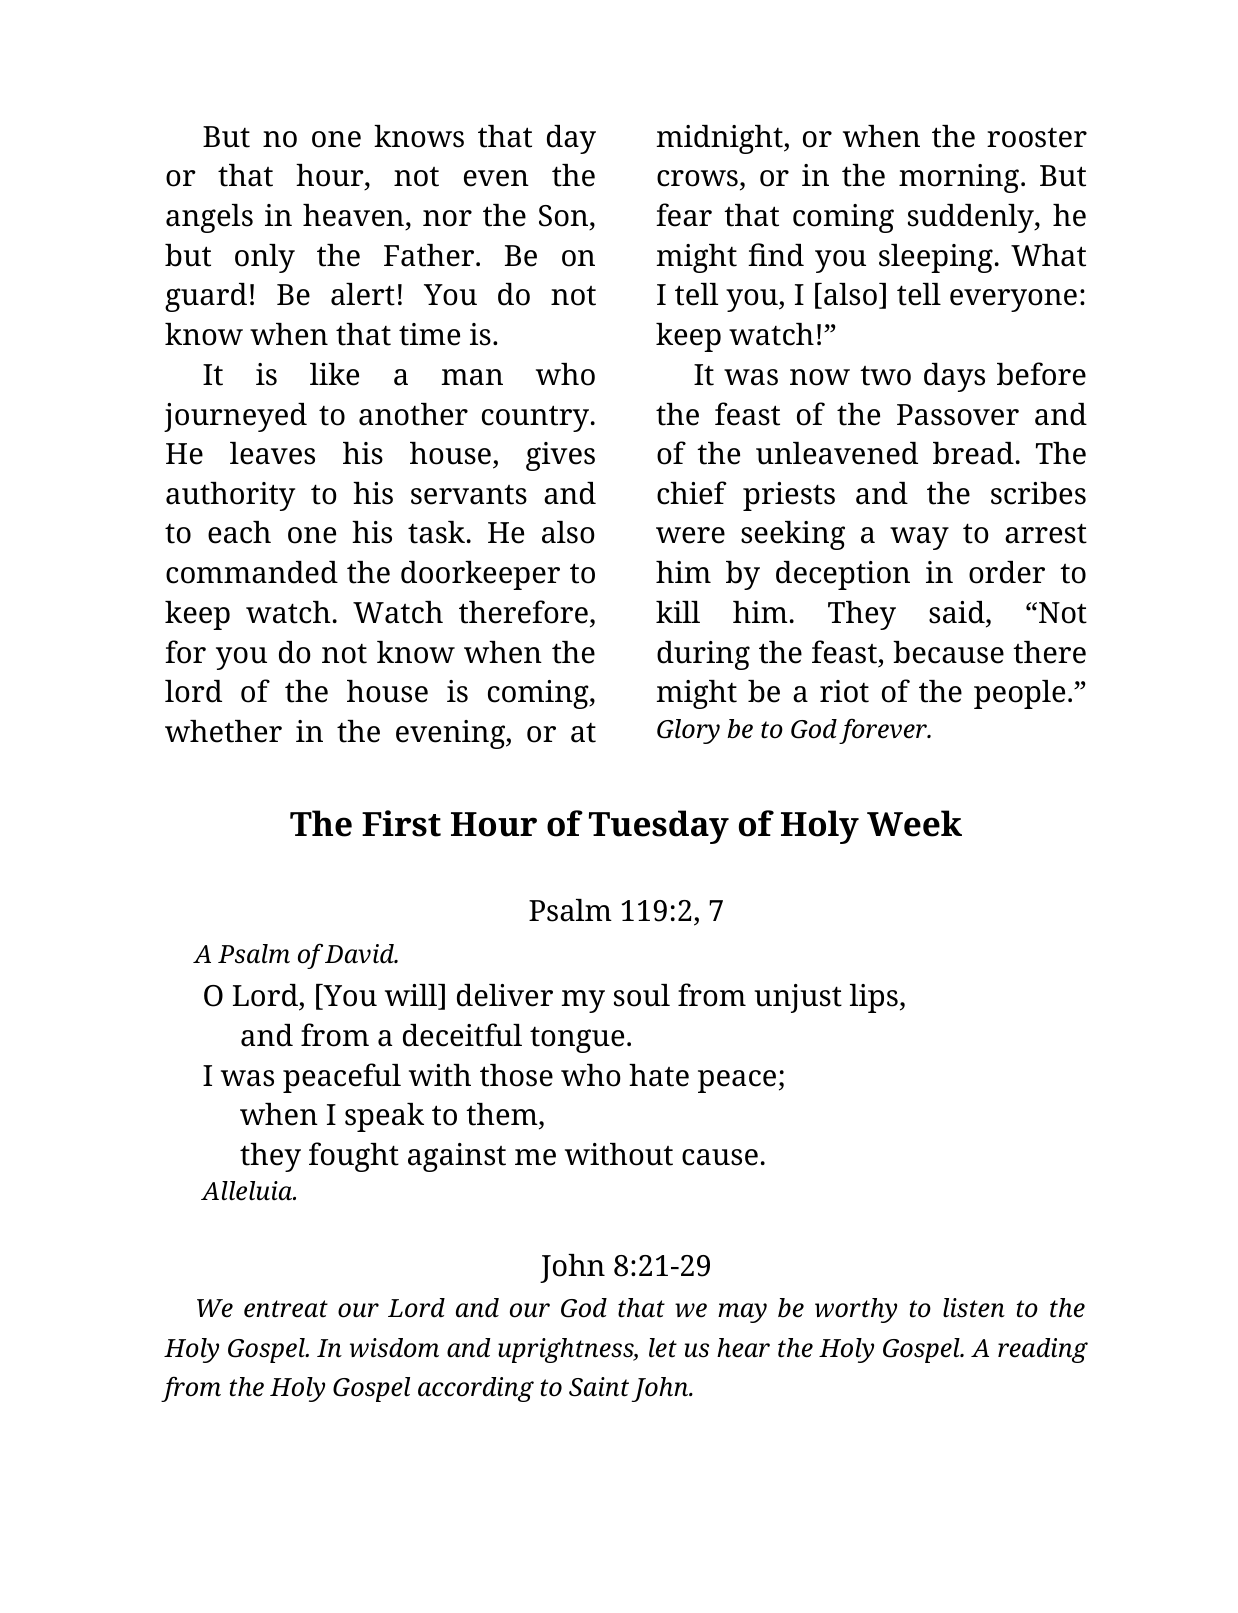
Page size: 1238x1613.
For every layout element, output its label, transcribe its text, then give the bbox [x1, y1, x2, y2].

text I was peaceful with those who hate peace; [165, 1055, 1087, 1094]
subtitle The First Hour of Tuesday of Holy Week [165, 801, 1087, 846]
text when I speak to them, [165, 1094, 1087, 1134]
text A Psalm of David. [165, 936, 1087, 970]
text they fought against me without cause. [165, 1134, 1087, 1174]
text But no one knows that day or that hour, not even the angels in heaven, nor the Son, but only the Father. Be on guard! Be alert! You do not know when that time is. [165, 116, 597, 354]
text It was now two days before the feast of the Passover and of the unleavened bread. The chief priests and the scribes were seeking a way to arrest him by deception in order to kill him. They said, “Not during the feast, because there might be a riot of the people.” Glory be to God forever. [656, 354, 1087, 745]
text It is like a man who journeyed to another country. He leaves his house, gives authority to his servants and to each one his task. He also commanded the doorkeeper to keep watch. Watch therefore, for you do not know when the lord of the house is coming, whether in the evening, or at midnight, or when the rooster crows, or in the morning. But fear that coming suddenly, he might find you sleeping. What I tell you, I [also] tell everyone: keep watch!” [656, 116, 1087, 354]
subtitle John 8:21-29 [165, 1245, 1087, 1285]
text Alleluia. [165, 1174, 1087, 1208]
subtitle Psalm 119:2, 7 [165, 891, 1087, 930]
text O Lord, [You will] deliver my soul from unjust lips, [165, 975, 1087, 1015]
text and from a deceitful tongue. [165, 1015, 1087, 1055]
text We entreat our Lord and our God that we may be worthy to listen to the Holy Gospel. In wisdom and uprightness, let us hear the Holy Gospel. A reading from the Holy Gospel according to Saint John. [165, 1291, 1087, 1403]
text It is like a man who journeyed to another country. He leaves his house, gives authority to his servants and to each one his task. He also commanded the doorkeeper to keep watch. Watch therefore, for you do not know when the lord of the house is coming, whether in the evening, or at midnight, or when the rooster crows, or in the morning. But fear that coming suddenly, he might find you sleeping. What I tell you, I [also] tell everyone: keep watch!” [165, 354, 597, 751]
